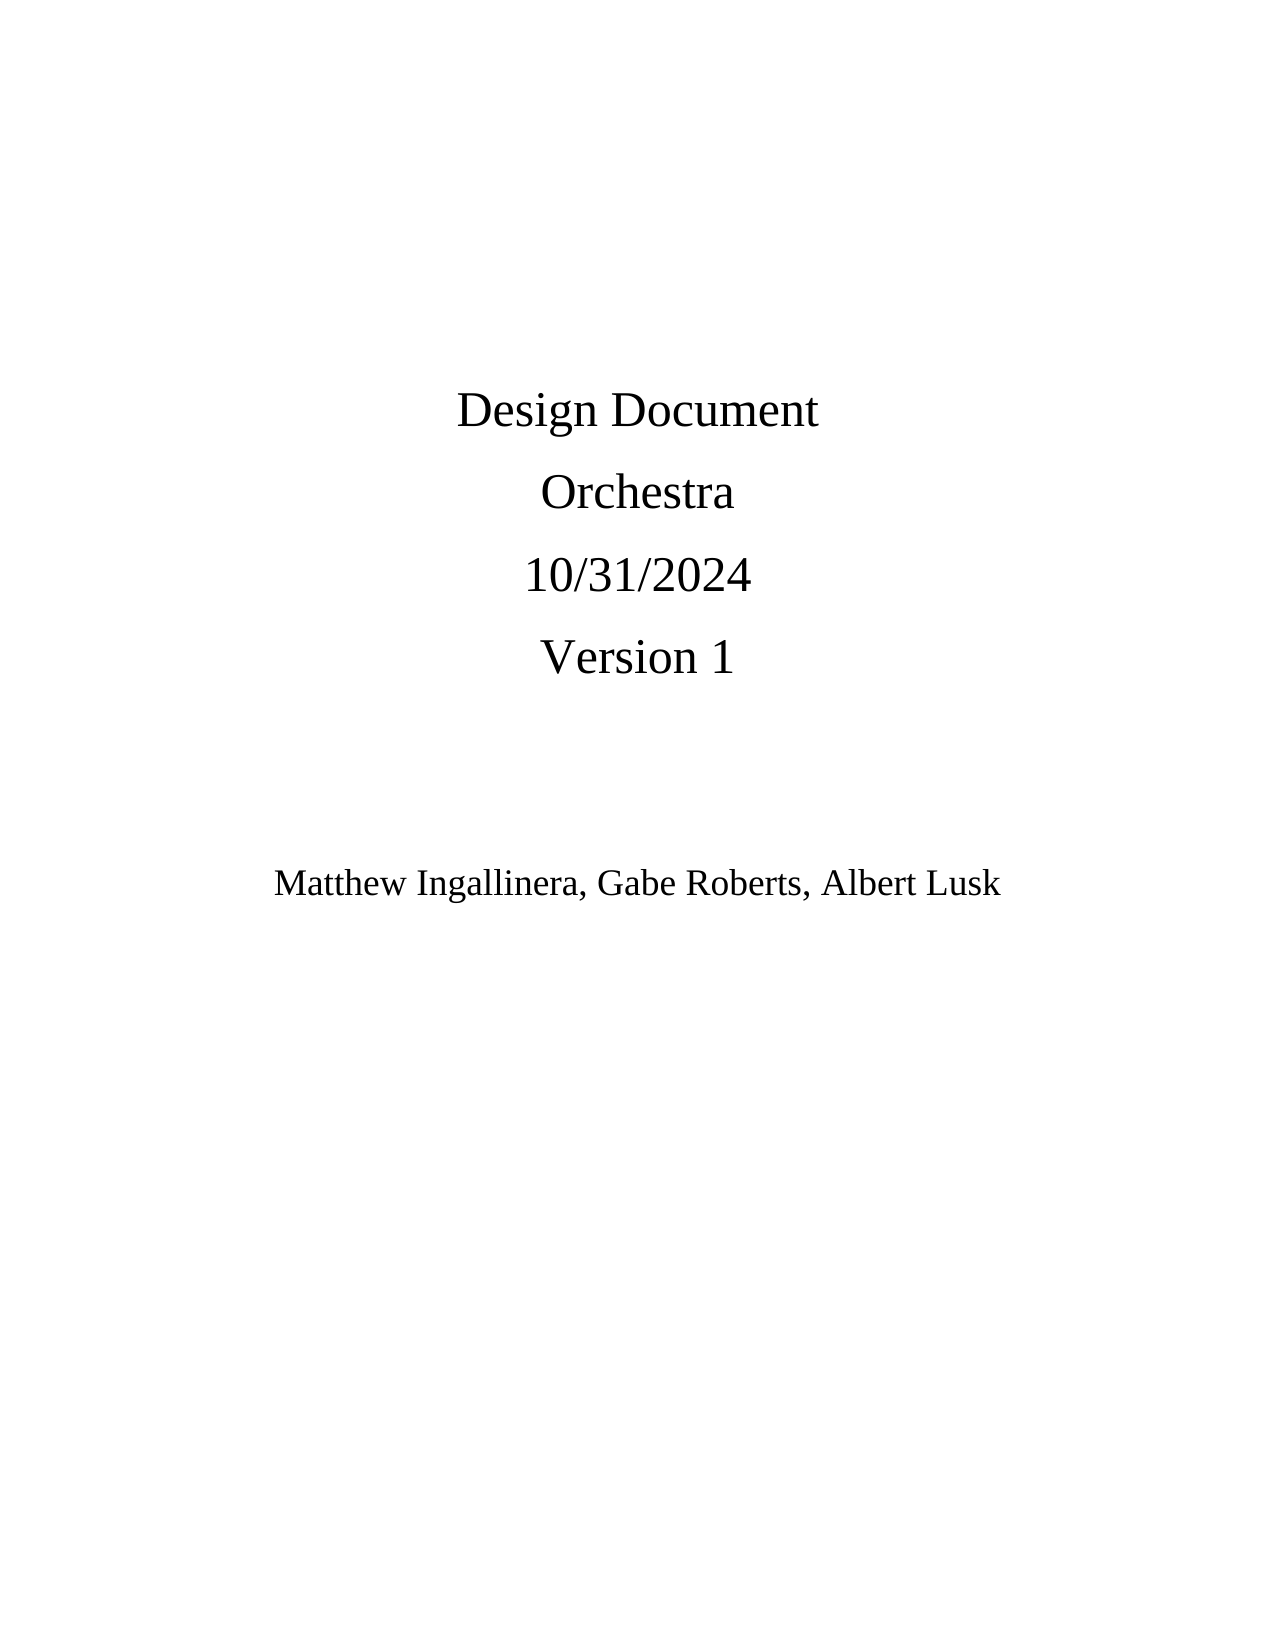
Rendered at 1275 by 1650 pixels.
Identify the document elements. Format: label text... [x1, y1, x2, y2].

text Matthew Ingallinera, Gabe Roberts, Albert Lusk [150, 860, 1125, 903]
text Design Document [150, 379, 1125, 437]
text 10/31/2024 [150, 544, 1125, 602]
text Version 1 [150, 627, 1125, 684]
text Orchestra [150, 462, 1125, 519]
